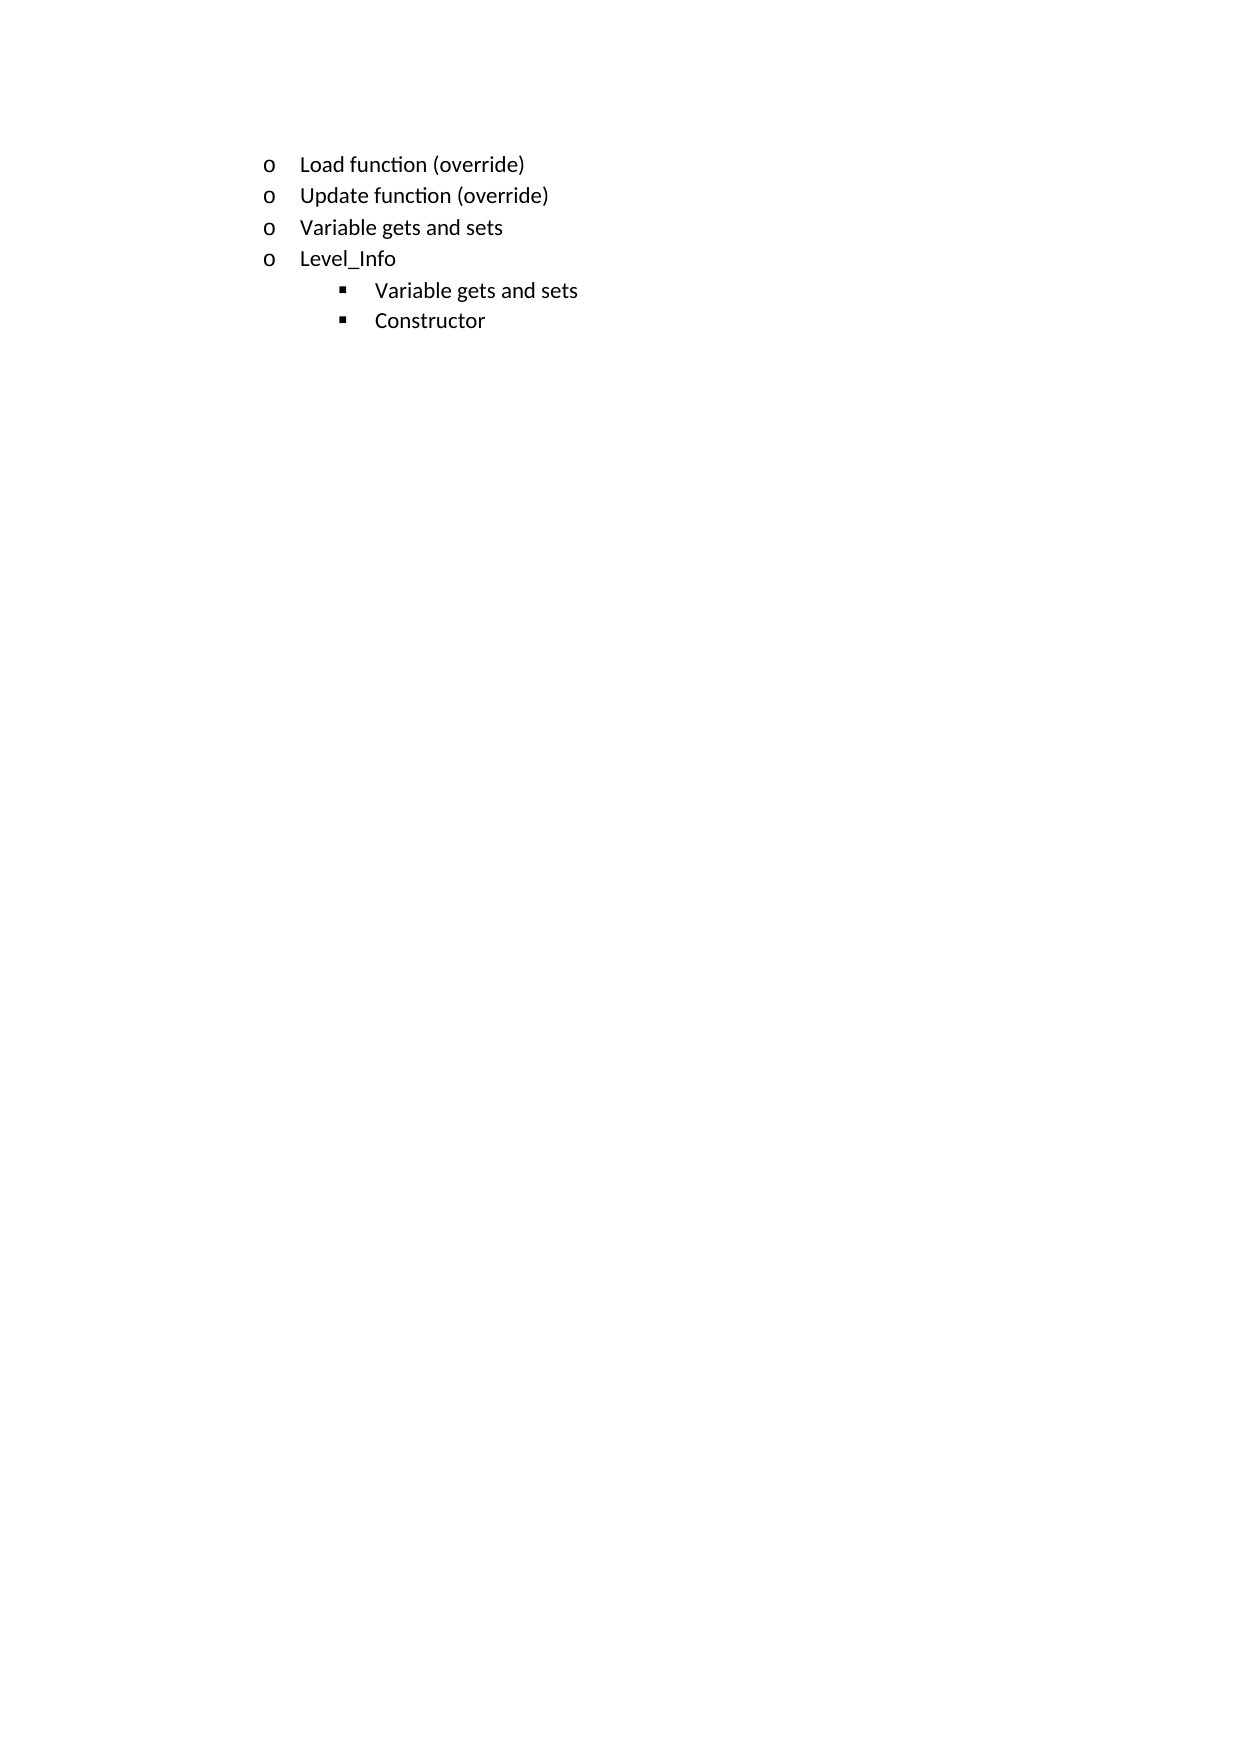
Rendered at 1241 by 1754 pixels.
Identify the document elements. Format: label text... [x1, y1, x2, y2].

list Level_Info [262, 244, 1090, 273]
list Load function (override) [262, 150, 1090, 179]
list Variable gets and sets [337, 276, 1090, 304]
list Variable gets and sets [262, 213, 1090, 242]
list Update function (override) [262, 181, 1090, 211]
list Constructor [337, 306, 1090, 334]
